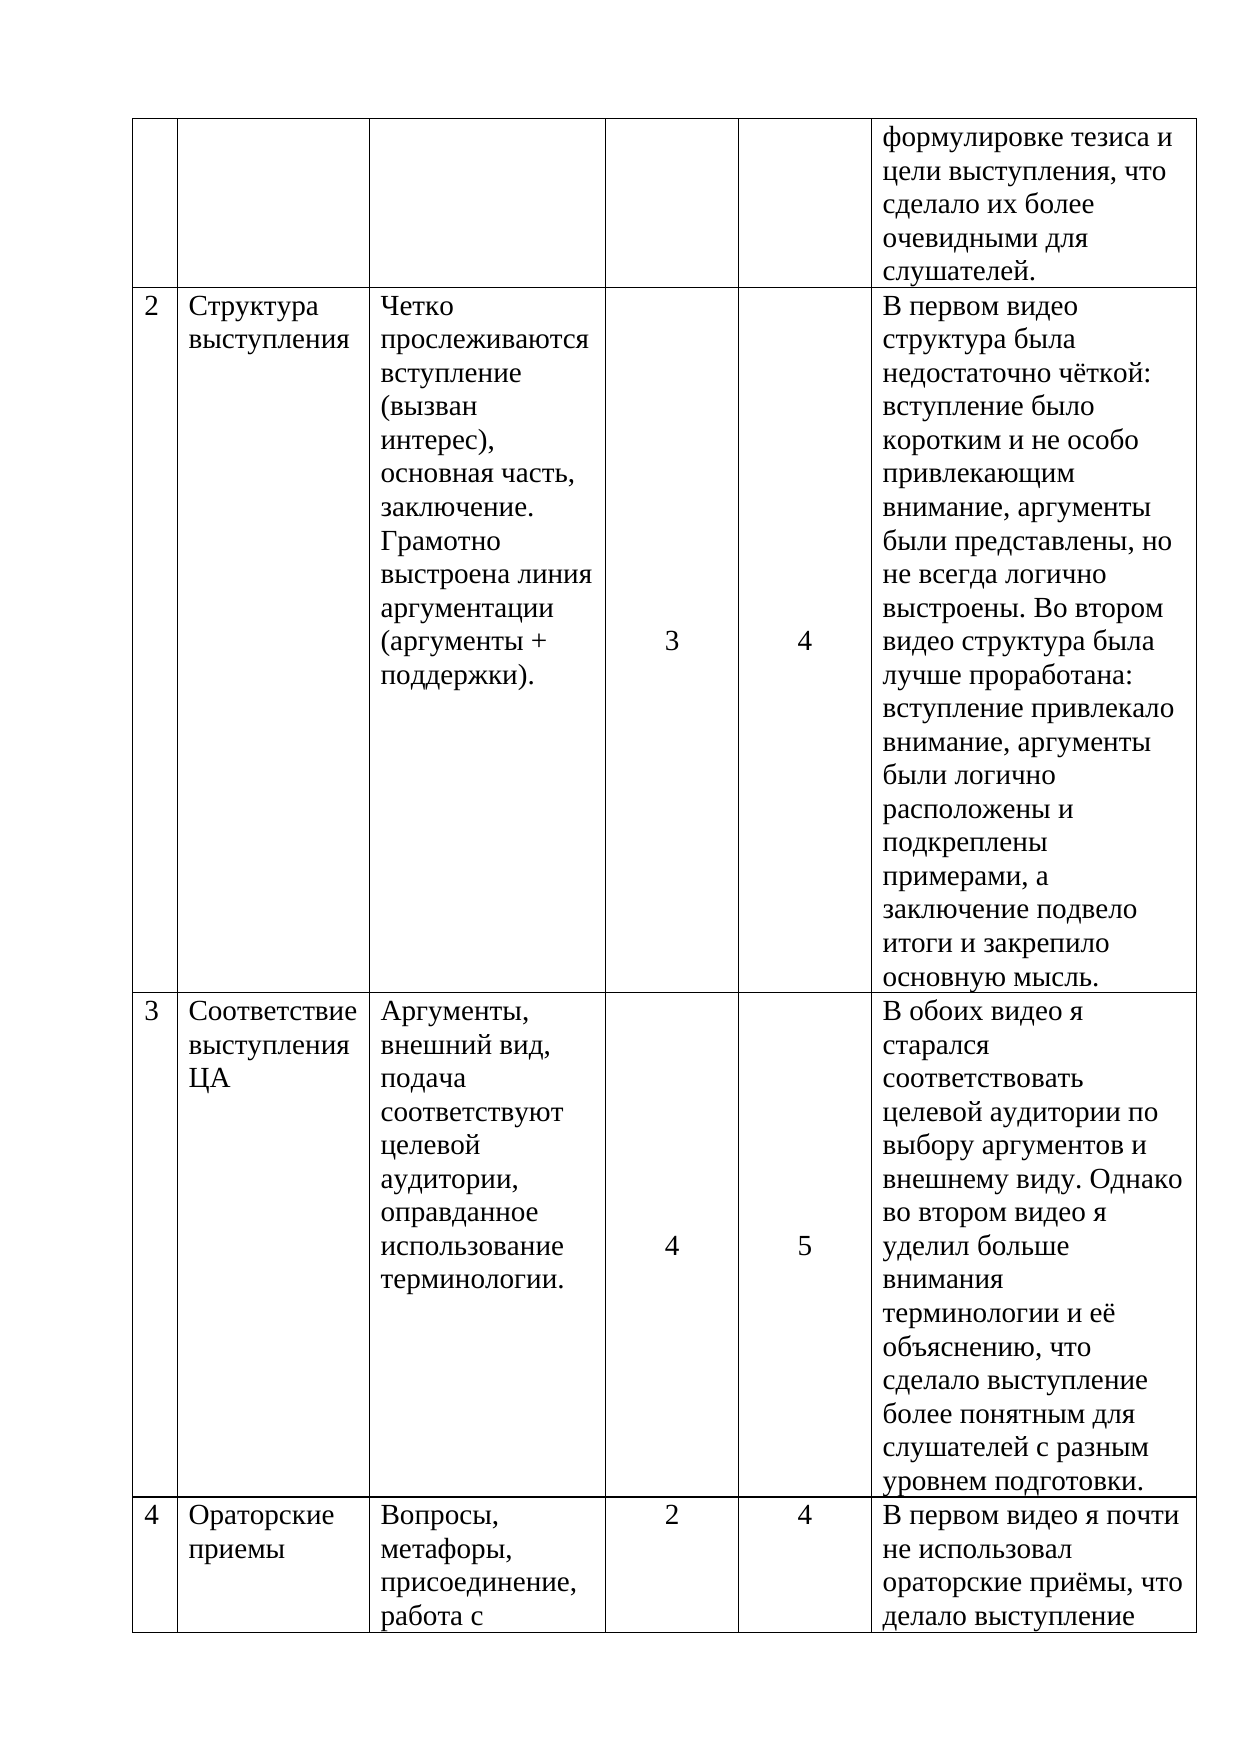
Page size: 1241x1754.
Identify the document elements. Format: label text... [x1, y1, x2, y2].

table_cell 4 [739, 1498, 871, 1632]
table_cell Четко прослеживаются вступление (вызван интерес), основная часть, заключение. Грамотно выстроена линия аргументации (аргументы + поддержки). [370, 288, 605, 992]
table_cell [370, 1498, 605, 1632]
table_cell Структура выступления [178, 288, 369, 992]
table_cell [370, 119, 605, 287]
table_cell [178, 119, 369, 287]
table_cell Ораторские приемы [178, 1498, 369, 1632]
table_cell 5 [739, 119, 871, 287]
table_cell 4 [606, 993, 738, 1496]
table_cell В первом видео структура была недостаточно чёткой: вступление было коротким и не особо привлекающим внимание, аргументы были представлены, но не всегда логично выстроены. Во втором видео структура была лучше проработана: вступление привлекало внимание, аргументы были логично расположены и подкреплены примерами, а заключение подвело итоги и закрепило основную мысль. [872, 288, 1196, 992]
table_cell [872, 1498, 1196, 1632]
table_cell 4 [133, 1498, 177, 1632]
table_cell 3 [606, 288, 738, 992]
table_cell 2 [606, 1498, 738, 1632]
table_cell 4 [739, 288, 871, 992]
table_cell Аргументы, внешний вид, подача соответствуют целевой аудитории, оправданное использование терминологии. [370, 993, 605, 1496]
table_cell 2 [133, 288, 177, 992]
table_cell 1 [133, 119, 177, 287]
table_cell Соответствие выступления ЦА [178, 993, 369, 1496]
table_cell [872, 119, 1196, 287]
table_cell 5 [739, 993, 871, 1496]
table_cell 3 [133, 993, 177, 1496]
table_cell 4 [606, 119, 738, 287]
table_cell В обоих видео я старался соответствовать целевой аудитории по выбору аргументов и внешнему виду. Однако во втором видео я уделил больше внимания терминологии и её объяснению, что сделало выступление более понятным для слушателей с разным уровнем подготовки. [872, 993, 1196, 1496]
